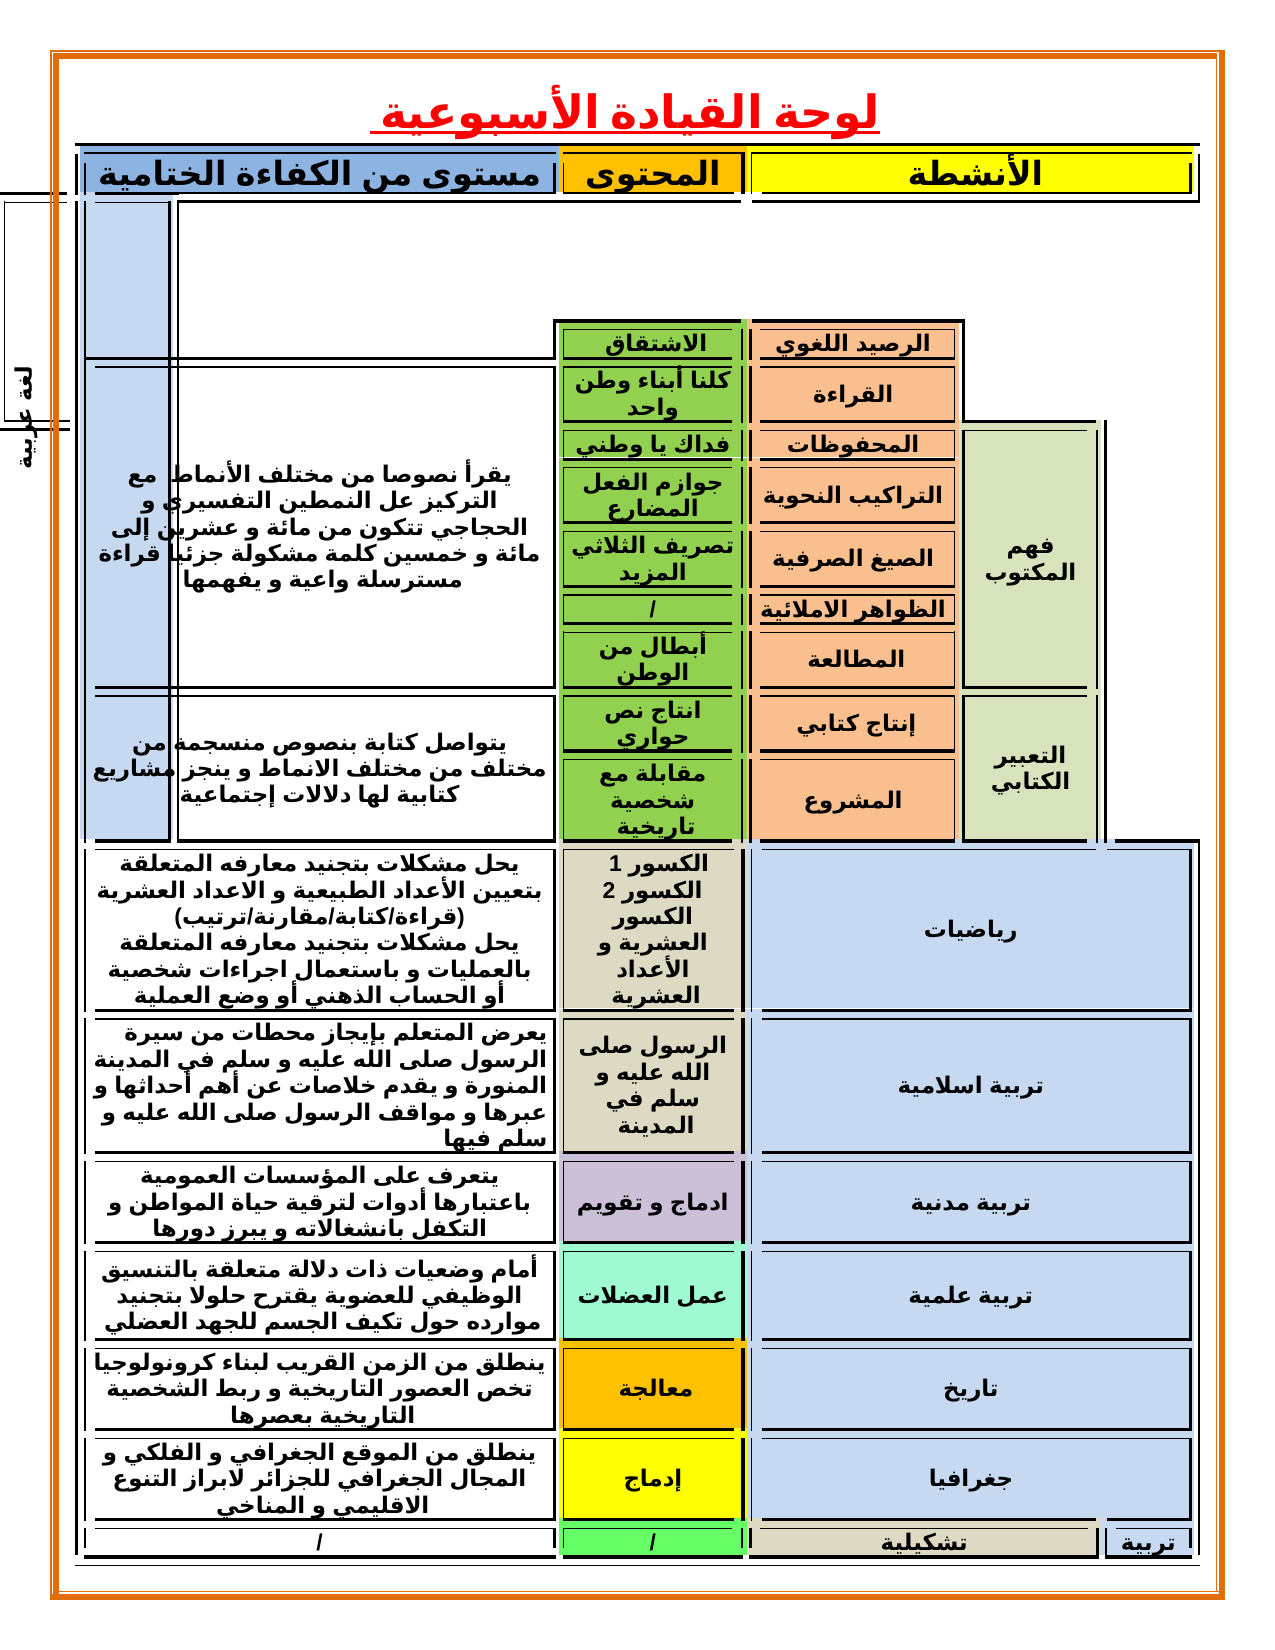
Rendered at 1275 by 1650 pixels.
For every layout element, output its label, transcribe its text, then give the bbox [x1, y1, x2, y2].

table_cell رياضيات [747, 839, 1194, 1008]
table_cell / [80, 1518, 559, 1555]
table_cell كلنا أبناء وطن واحد [559, 357, 747, 420]
table_cell الرصيد اللغوي [747, 319, 959, 357]
table_cell الرسول صلى الله عليه و سلم في المدينة [559, 1009, 747, 1151]
table_cell أمام وضعيات ذات دلالة متعلقة بالتنسيق الوظيفي للعضوية يقترح حلولا بتجنيد موارده حول تكيف الجسم للجهد العضلي [80, 1241, 559, 1338]
table_cell التراكيب النحوية [747, 458, 959, 521]
table_cell تصريف الثلاثي المزيد [559, 521, 747, 585]
table_header مستوى من الكفاءة الختامية [80, 146, 559, 192]
table_cell المحفوظات [747, 420, 959, 457]
table_cell جغرافيا [747, 1428, 1194, 1518]
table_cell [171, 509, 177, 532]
table_cell يقرأ نصوصا من مختلف الأنماط مع التركيز عل النمطين التفسيري و الحجاجي تتكون من مائة و عشرين إلى مائة و خمسين كلمة مشكولة جزئيا قراءة مسترسلة واعية و يفهمها [86, 360, 168, 686]
table_cell المشروع [747, 749, 959, 839]
table_cell يتواصل كتابة بنصوص منسجمة من مختلف من مختلف الانماط و ينجز مشاريع كتابية لها دلالات إجتماعية [179, 686, 559, 839]
table_cell معالجة [559, 1338, 747, 1428]
table_cell أبطال من الوطن [559, 622, 747, 686]
table_cell يقرأ نصوصا من مختلف الأنماط مع التركيز عل النمطين التفسيري و الحجاجي تتكون من مائة و عشرين إلى مائة و خمسين كلمة مشكولة جزئيا قراءة مسترسلة واعية و يفهمها [179, 357, 559, 686]
table_cell فداك يا وطني [559, 420, 747, 457]
table_cell تشكيلية [747, 1518, 1101, 1555]
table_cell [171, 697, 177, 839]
table_cell ينطلق من الموقع الجغرافي و الفلكي و المجال الجغرافي للجزائر لابراز التنوع الاقليمي و المناخي [80, 1428, 559, 1518]
table_cell إنتاج كتابي [747, 686, 959, 749]
table_cell / [559, 1518, 747, 1555]
table_cell الظواهر الاملائية [747, 585, 959, 622]
table_cell فهم المكتوب [959, 420, 1101, 686]
table_cell يحل مشكلات بتجنيد معارفه المتعلقة بتعيين الأعداد الطبيعية و الاعداد العشرية (قراءة/كتابة/مقارنة/ترتيب) يحل مشكلات بتجنيد معارفه المتعلقة بالعمليات و باستعمال اجراءات شخصية أو الحساب الذهني أو وضع العملية [80, 839, 559, 1008]
table_cell انتاج نص حواري [559, 686, 747, 749]
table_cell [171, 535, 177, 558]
table_cell تربية اسلامية [747, 1009, 1194, 1151]
table_cell مقابلة مع شخصية تاريخية [559, 749, 747, 839]
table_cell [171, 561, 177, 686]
table_cell تاريخ [747, 1338, 1194, 1428]
table_cell المطالعة [747, 622, 959, 686]
table_cell الصيغ الصرفية [747, 521, 959, 585]
table_cell ادماج و تقويم [559, 1151, 747, 1241]
table_cell الكسور 1 الكسور 2 الكسور العشرية و الأعداد العشرية [559, 839, 747, 1008]
table_cell ينطلق من الزمن القريب لبناء كرونولوجيا تخص العصور التاريخية و ربط الشخصية التاريخية بعصرها [80, 1338, 559, 1428]
table_cell تربية مدنية [747, 1151, 1194, 1241]
table_cell القراءة [747, 357, 959, 420]
table_cell إدماج [559, 1428, 747, 1518]
table_cell / [559, 585, 747, 622]
table_cell جوازم الفعل المضارع [559, 458, 747, 521]
table_cell يتواصل كتابة بنصوص منسجمة من مختلف من مختلف الانماط و ينجز مشاريع كتابية لها دلالات إجتماعية [86, 686, 168, 839]
table_cell يتعرف على المؤسسات العمومية باعتبارها أدوات لترقية حياة المواطن و التكفل بانشغالاته و يبرز دورها [80, 1151, 559, 1241]
table_cell التعبير الكتابي [959, 686, 1101, 839]
table_cell عمل العضلات [559, 1241, 747, 1338]
table_header الأنشطة [747, 146, 1194, 192]
table_cell الاشتقاق [559, 319, 747, 357]
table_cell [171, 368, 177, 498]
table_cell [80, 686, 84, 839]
table_cell تربية فنية [1101, 1518, 1194, 1555]
table_cell تربية علمية [747, 1241, 1194, 1338]
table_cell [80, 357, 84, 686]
table_cell لغة عربية [80, 192, 173, 357]
table_header المحتوى [559, 146, 747, 192]
table_cell يعرض المتعلم بإيجاز محطات من سيرة الرسول صلى الله عليه و سلم في المدينة المنورة و يقدم خلاصات عن أهم أحداثها و عبرها و مواقف الرسول صلى الله عليه و سلم فيها [80, 1009, 559, 1151]
